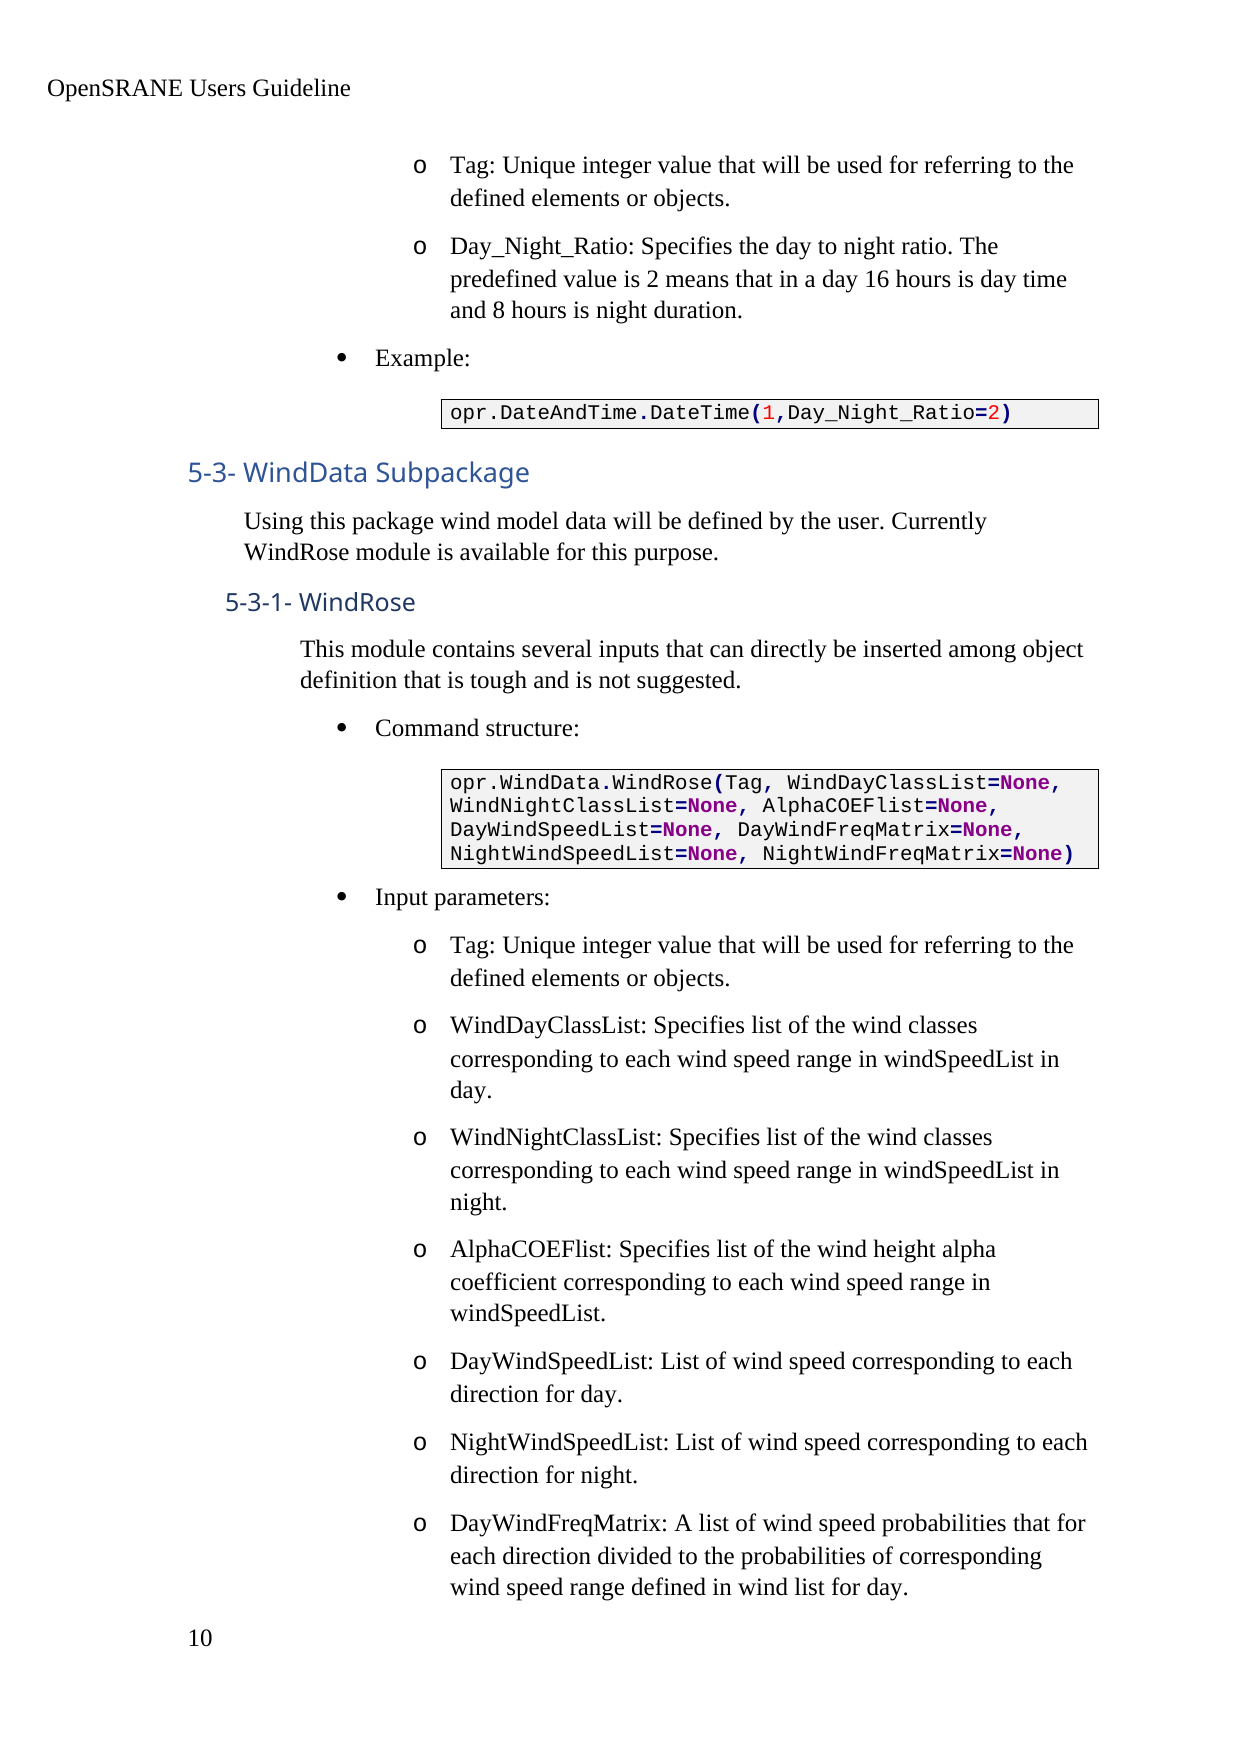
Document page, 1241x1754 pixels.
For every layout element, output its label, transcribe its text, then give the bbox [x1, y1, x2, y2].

text opr.WindData.WindRose(Tag, WindDayClassList=None, WindNightClassList=None, AlphaCOEFlist=None, DayWindSpeedList=None, DayWindFreqMatrix=None, NightWindSpeedList=None, NightWindFreqMatrix=None) [442, 770, 1098, 868]
list Input parameters: [337, 882, 1090, 911]
list Command structure: [337, 713, 1090, 741]
list Tag: Unique integer value that will be used for referring to the defined elements or objects. [412, 930, 1090, 992]
list WindDayClassList: Specifies list of the wind classes corresponding to each wind speed range in windSpeedList in day. [412, 1011, 1090, 1103]
subtitle WindData Subpackage [187, 454, 1090, 491]
list NightWindSpeedList: List of wind speed corresponding to each direction for night. [412, 1427, 1090, 1489]
list Example: [337, 343, 1090, 371]
text opr.DateAndTime.DateTime(1,Day_Night_Ratio=2) [442, 400, 1098, 428]
list DayWindSpeedList: List of wind speed corresponding to each direction for day. [412, 1346, 1090, 1408]
text This module contains several inputs that can directly be inserted among object definition that is tough and is not suggested. [300, 634, 1090, 694]
list AlphaCOEFlist: Specifies list of the wind height alpha coefficient corresponding to each wind speed range in windSpeedList. [412, 1234, 1090, 1327]
list Tag: Unique integer value that will be used for referring to the defined elements or objects. [412, 150, 1090, 212]
list DayWindFreqMatrix: A list of wind speed probabilities that for each direction divided to the probabilities of corresponding wind speed range defined in wind list for day. [412, 1508, 1090, 1601]
subtitle WindRose [225, 585, 1090, 619]
list WindNightClassList: Specifies list of the wind classes corresponding to each wind speed range in windSpeedList in night. [412, 1122, 1090, 1215]
text Using this package wind model data will be defined by the user. Currently WindRose module is available for this purpose. [244, 506, 1090, 566]
list Day_Night_Ratio: Specifies the day to night ratio. The predefined value is 2 means that in a day 16 hours is day time and 8 hours is night duration. [412, 231, 1090, 324]
